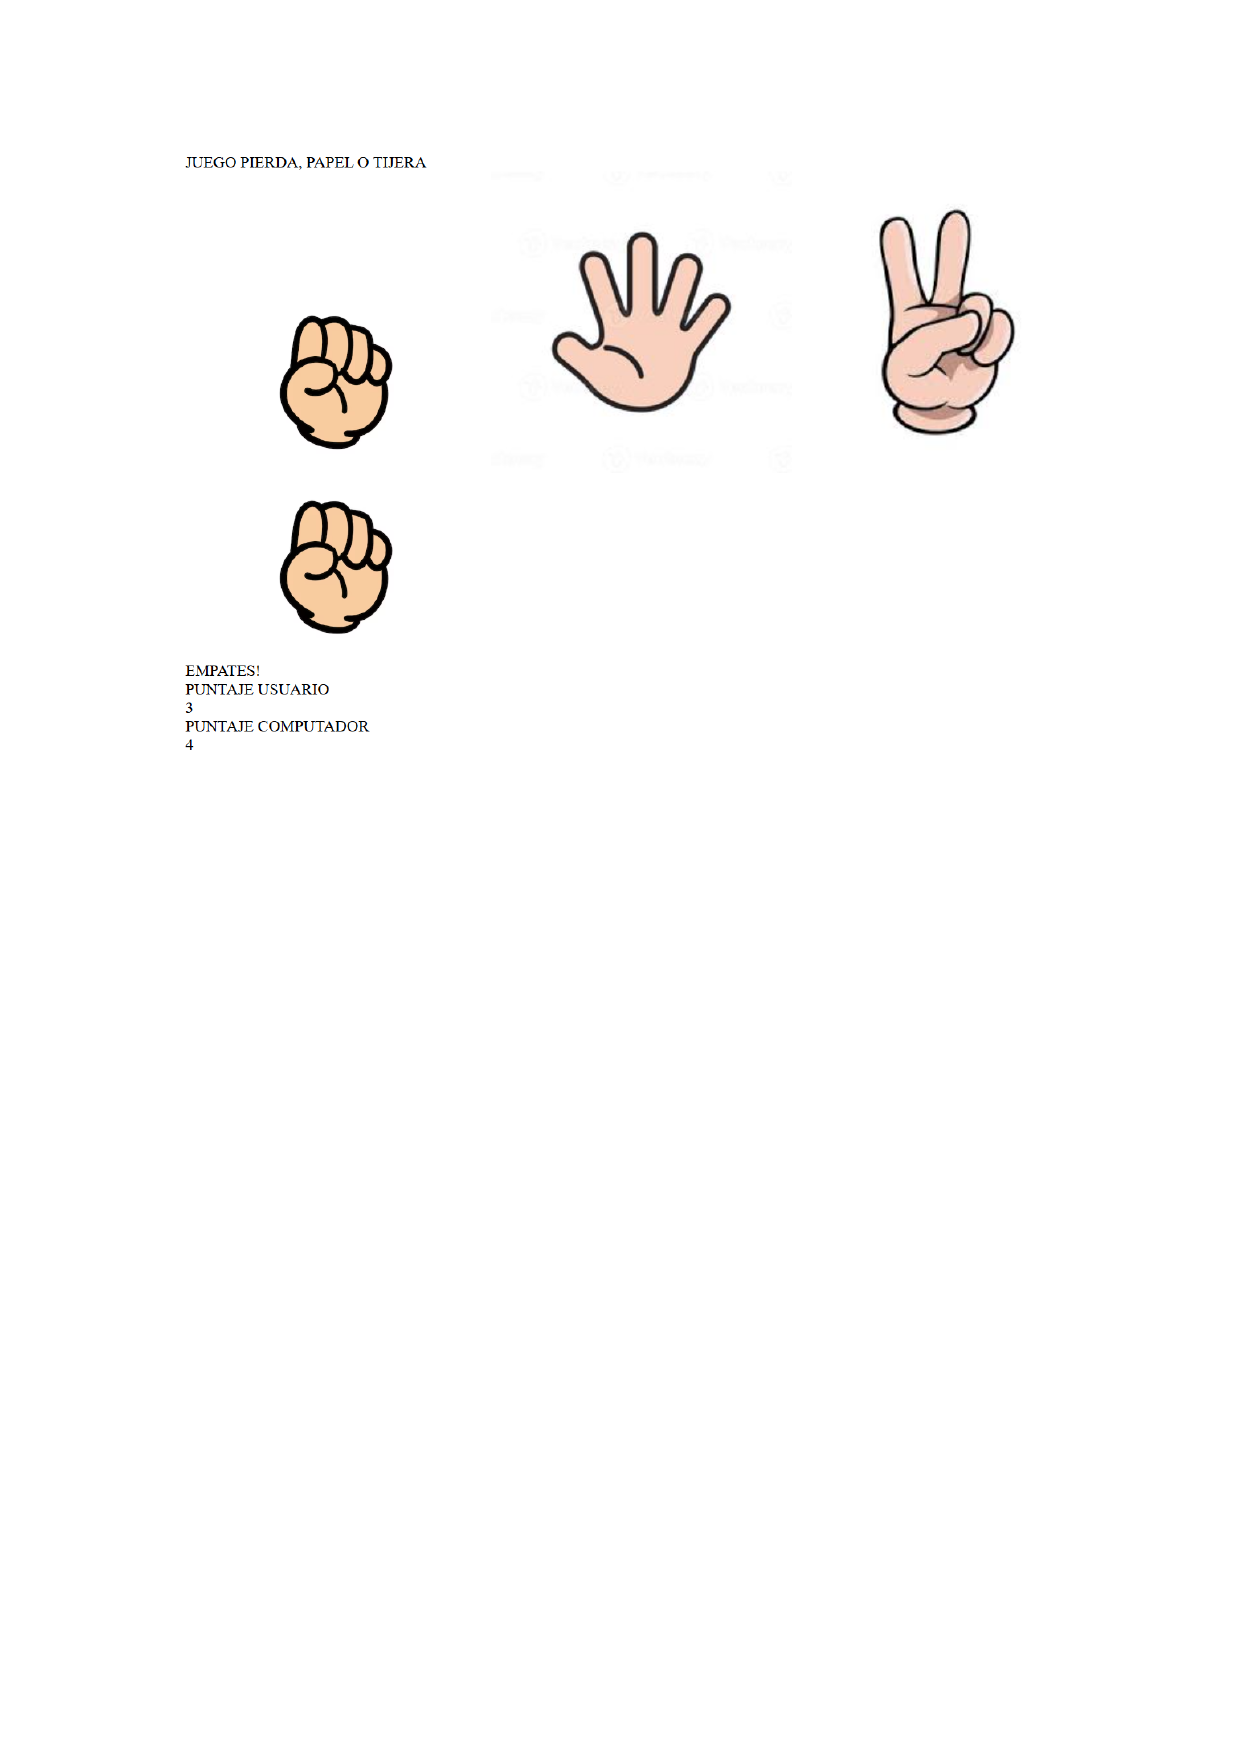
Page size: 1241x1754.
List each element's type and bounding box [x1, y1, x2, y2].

picture [177, 147, 1063, 776]
